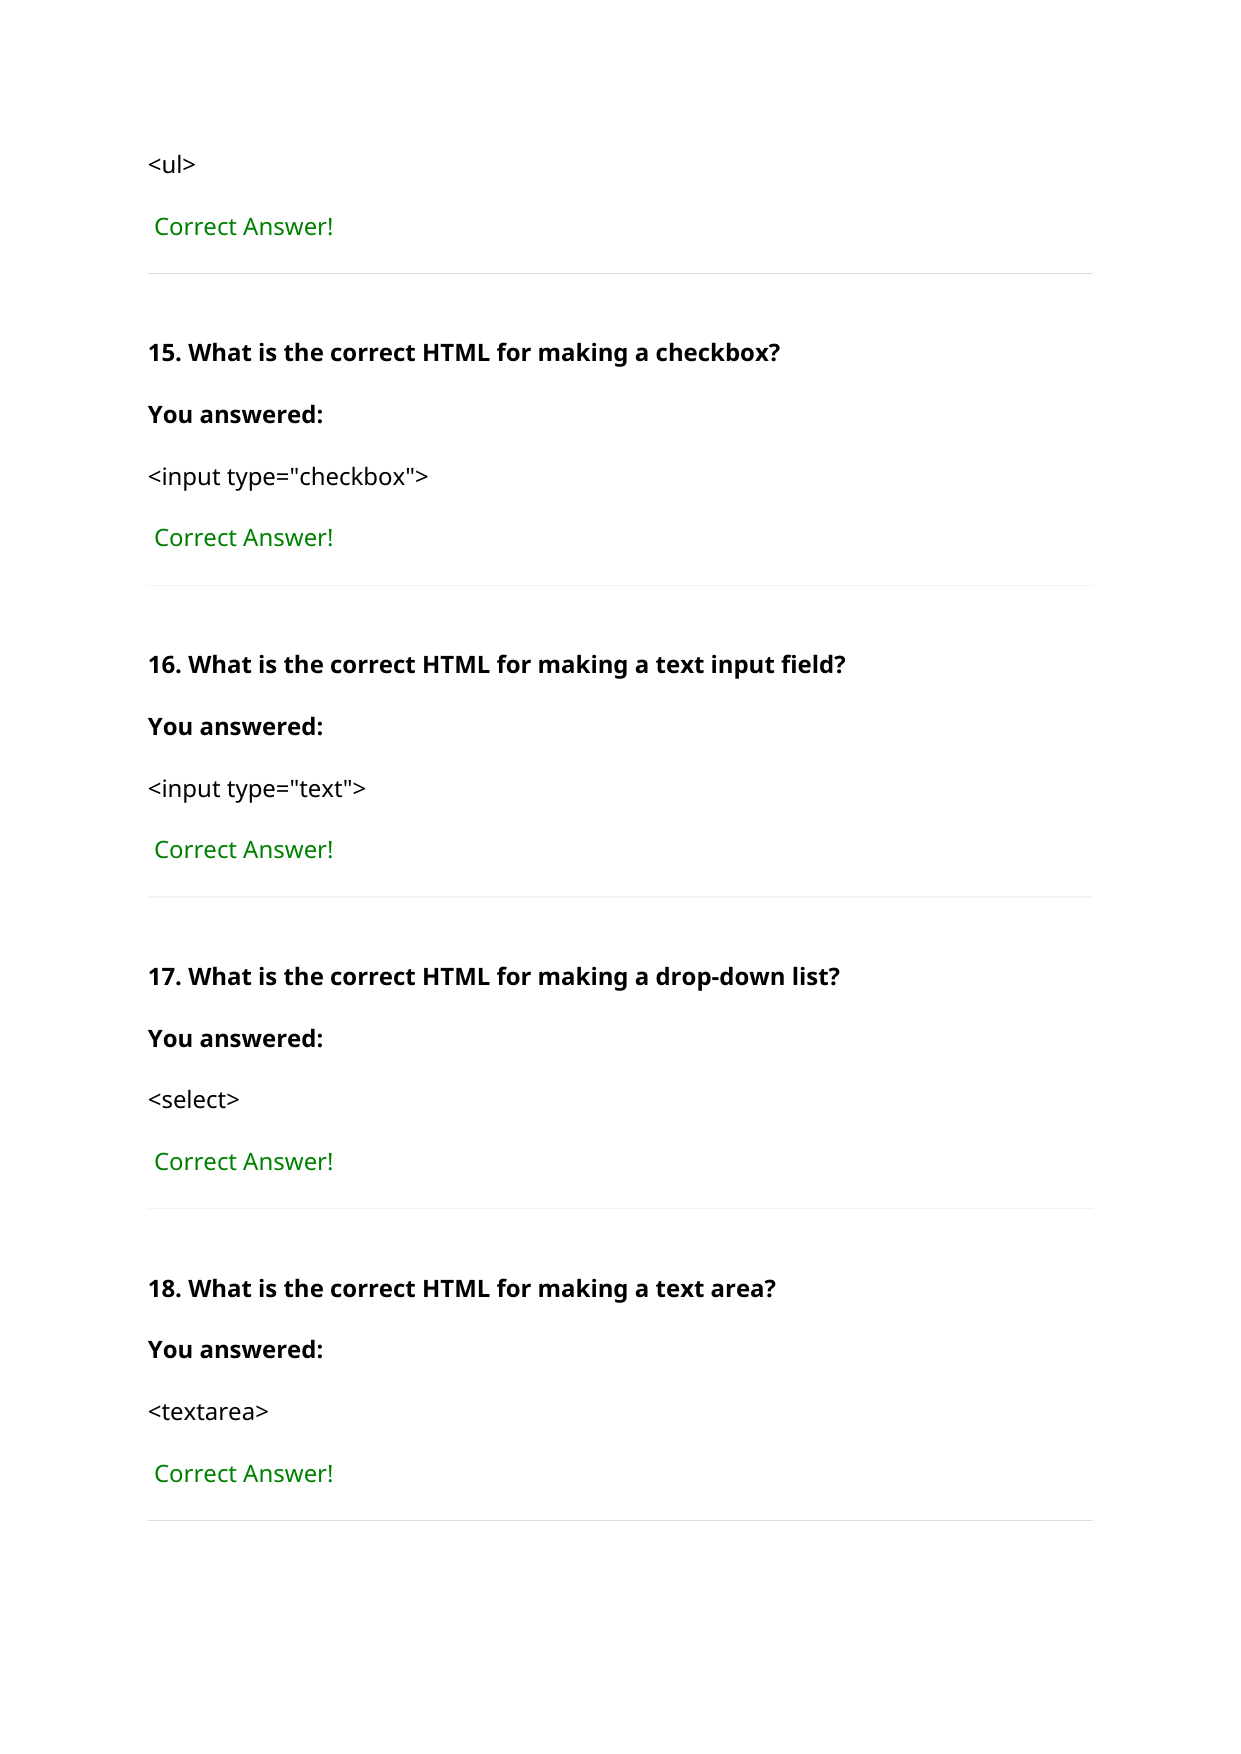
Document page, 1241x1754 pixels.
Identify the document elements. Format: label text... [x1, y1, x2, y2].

text 15. What is the correct HTML for making a checkbox? [148, 336, 1093, 368]
text You answered: [148, 1333, 1093, 1366]
text <textarea> [148, 1395, 1093, 1428]
text <select> [148, 1083, 1093, 1116]
text You answered: [148, 1021, 1093, 1054]
text Correct Answer! [148, 833, 1093, 866]
text You answered: [148, 398, 1093, 430]
text Correct Answer! [148, 521, 1093, 554]
text Correct Answer! [148, 1457, 1093, 1489]
text 18. What is the correct HTML for making a text area? [148, 1272, 1093, 1304]
text <ul> [148, 148, 1093, 180]
text You answered: [148, 709, 1093, 742]
text <input type="text"> [148, 771, 1093, 804]
text Correct Answer! [148, 209, 1093, 242]
text 16. What is the correct HTML for making a text input field? [148, 648, 1093, 680]
text <input type="checkbox"> [148, 459, 1093, 492]
text Correct Answer! [148, 1145, 1093, 1178]
text 17. What is the correct HTML for making a drop-down list? [148, 960, 1093, 992]
